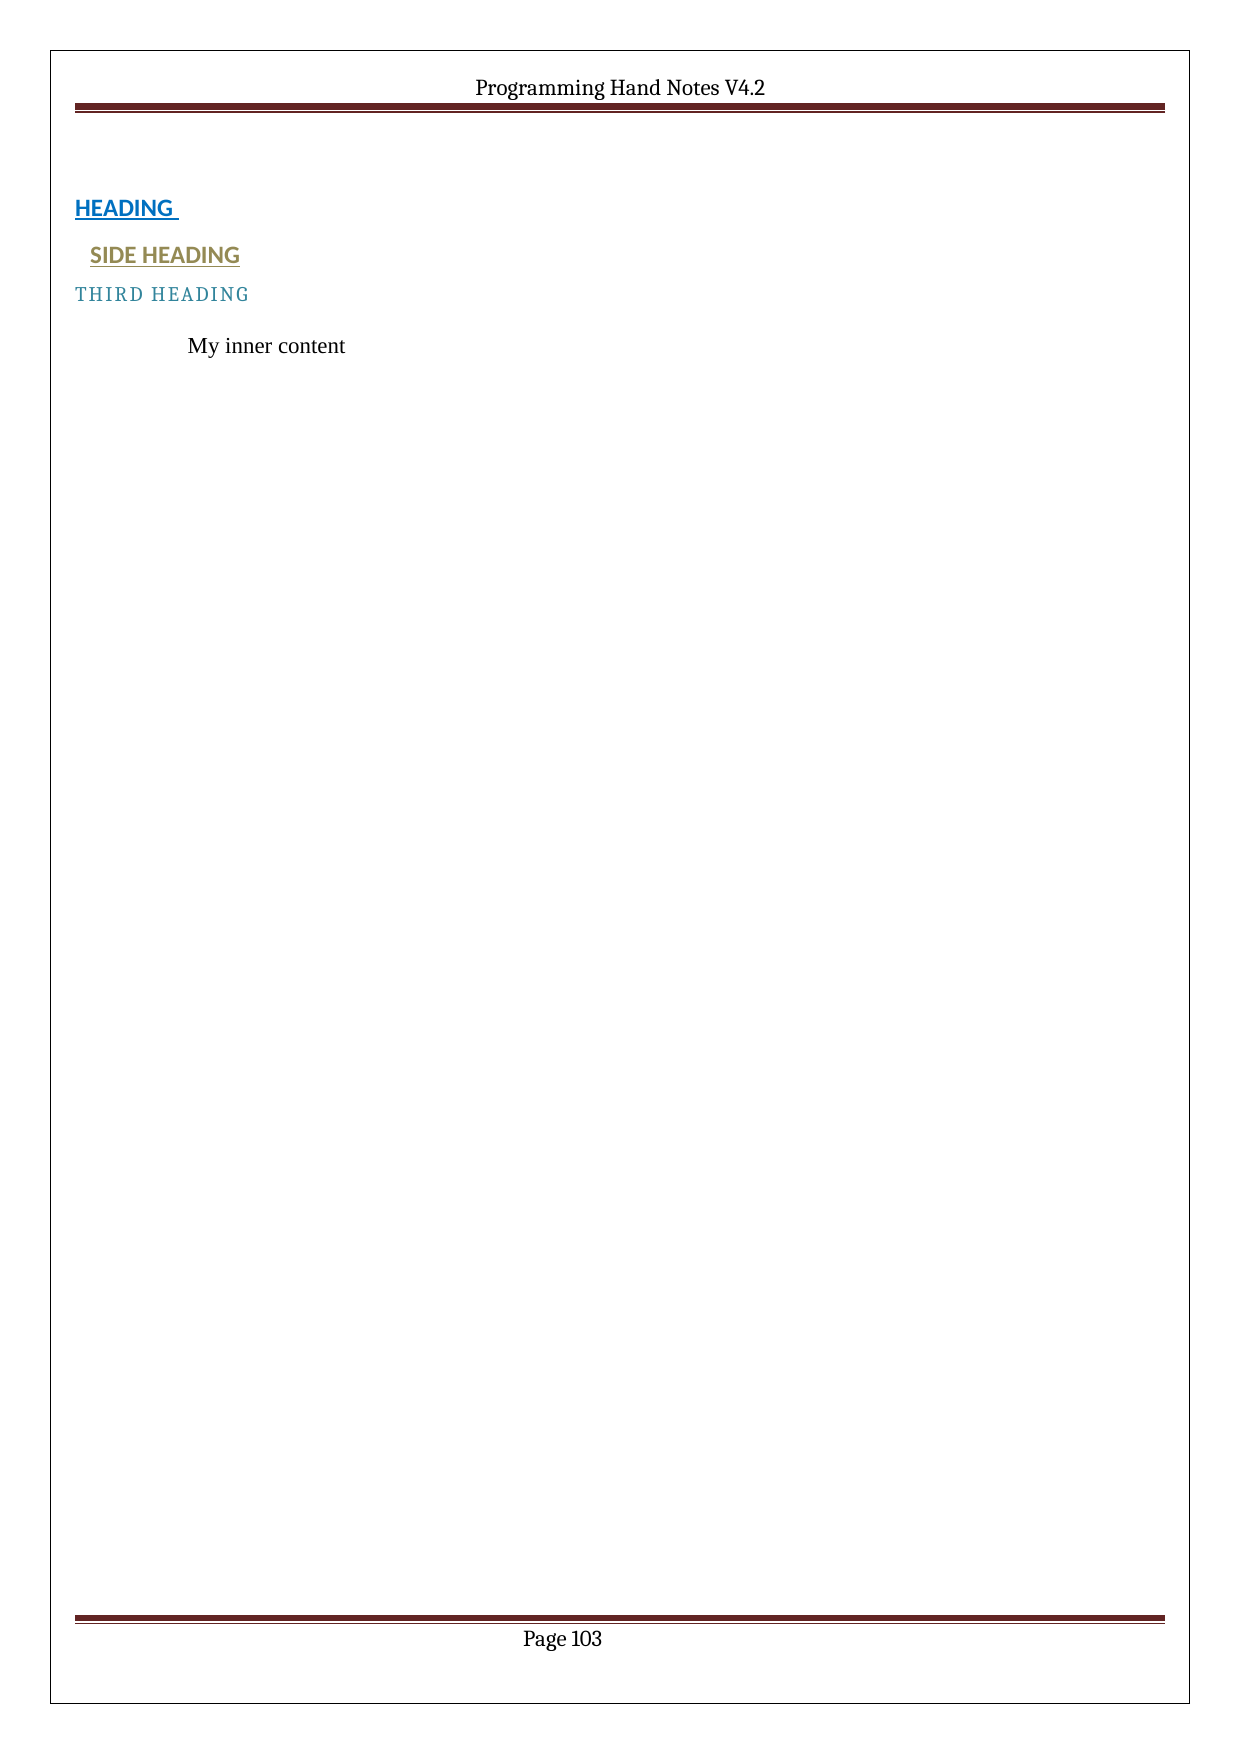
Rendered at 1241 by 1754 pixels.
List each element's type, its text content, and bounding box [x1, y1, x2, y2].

subtitle HEADING [75, 192, 1165, 223]
text SIDE HEADING [75, 240, 1165, 270]
subtitle THIRD HEADING [75, 283, 1165, 307]
text My inner content [187, 332, 1165, 358]
